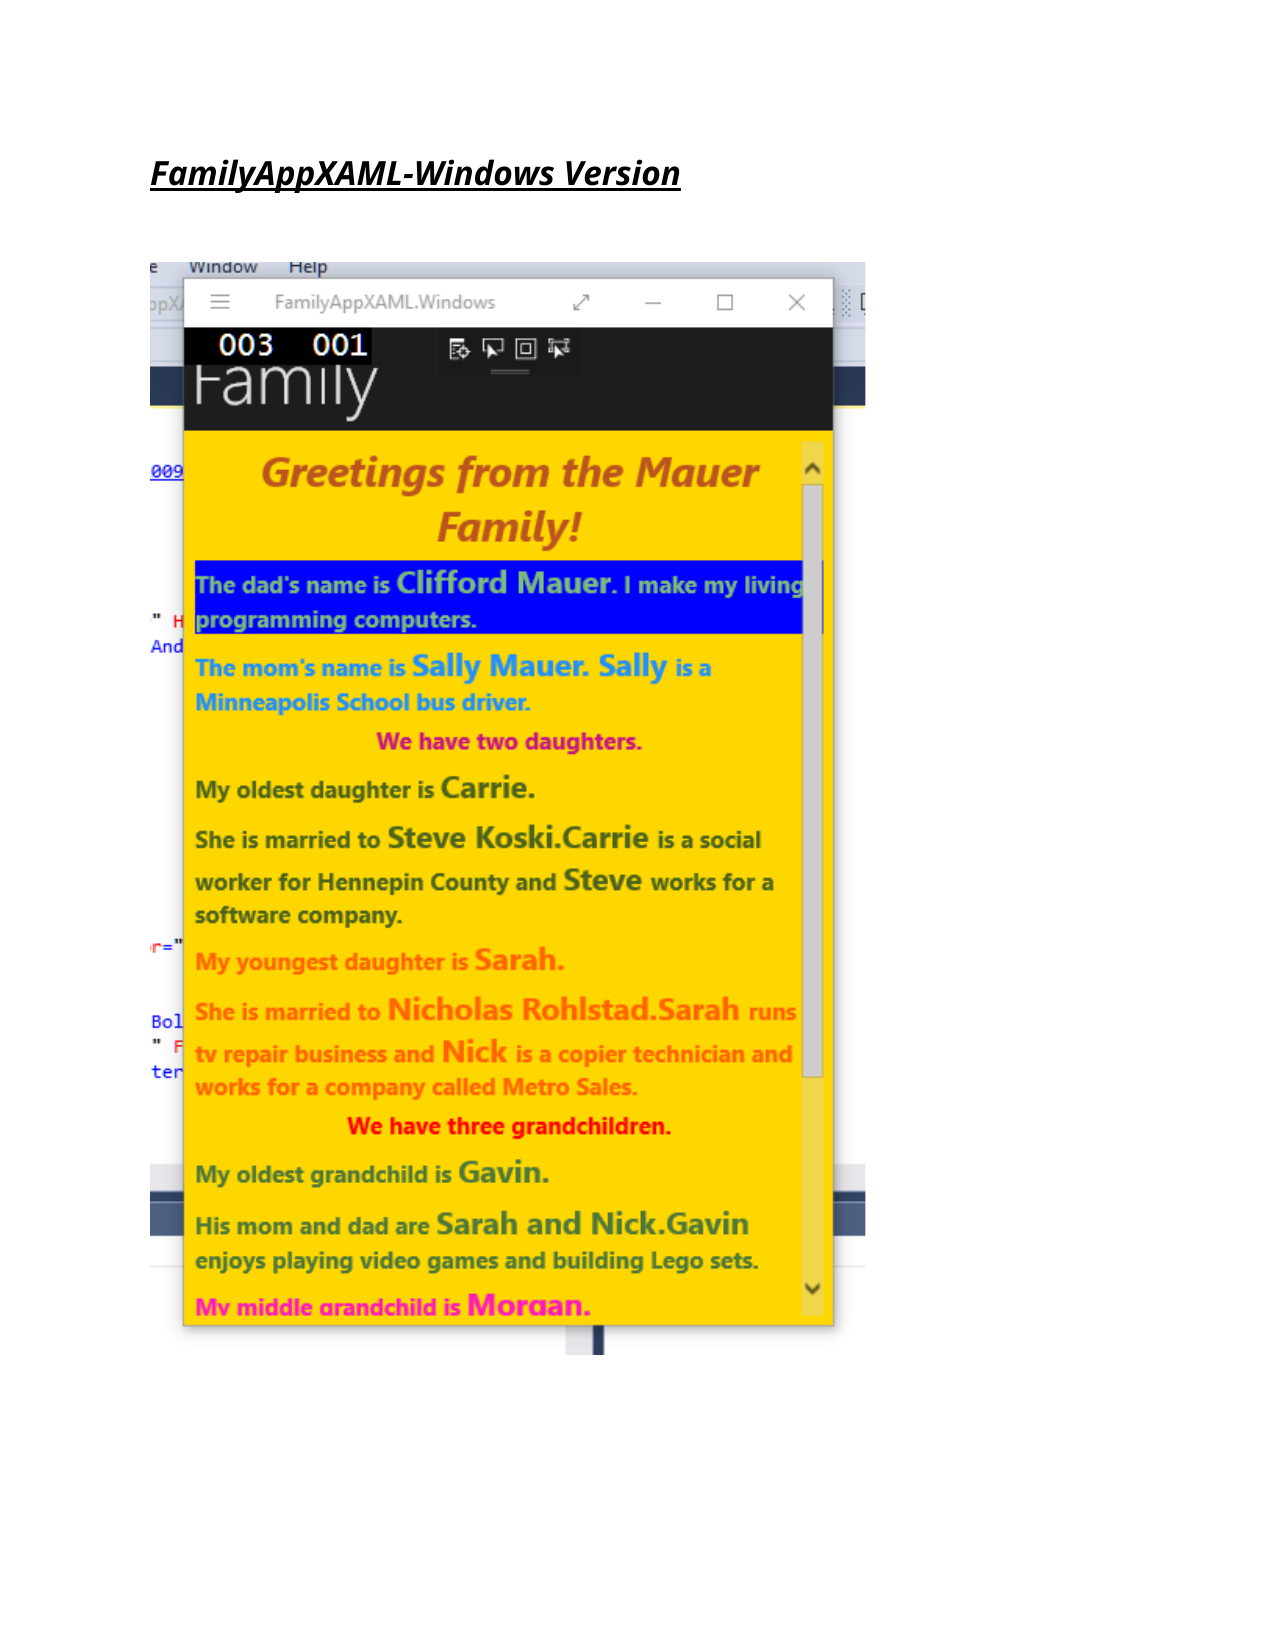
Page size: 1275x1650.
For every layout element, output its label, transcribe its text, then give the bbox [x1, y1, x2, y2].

picture [150, 262, 866, 1355]
text FamilyAppXAML-Windows Version [150, 150, 1125, 195]
